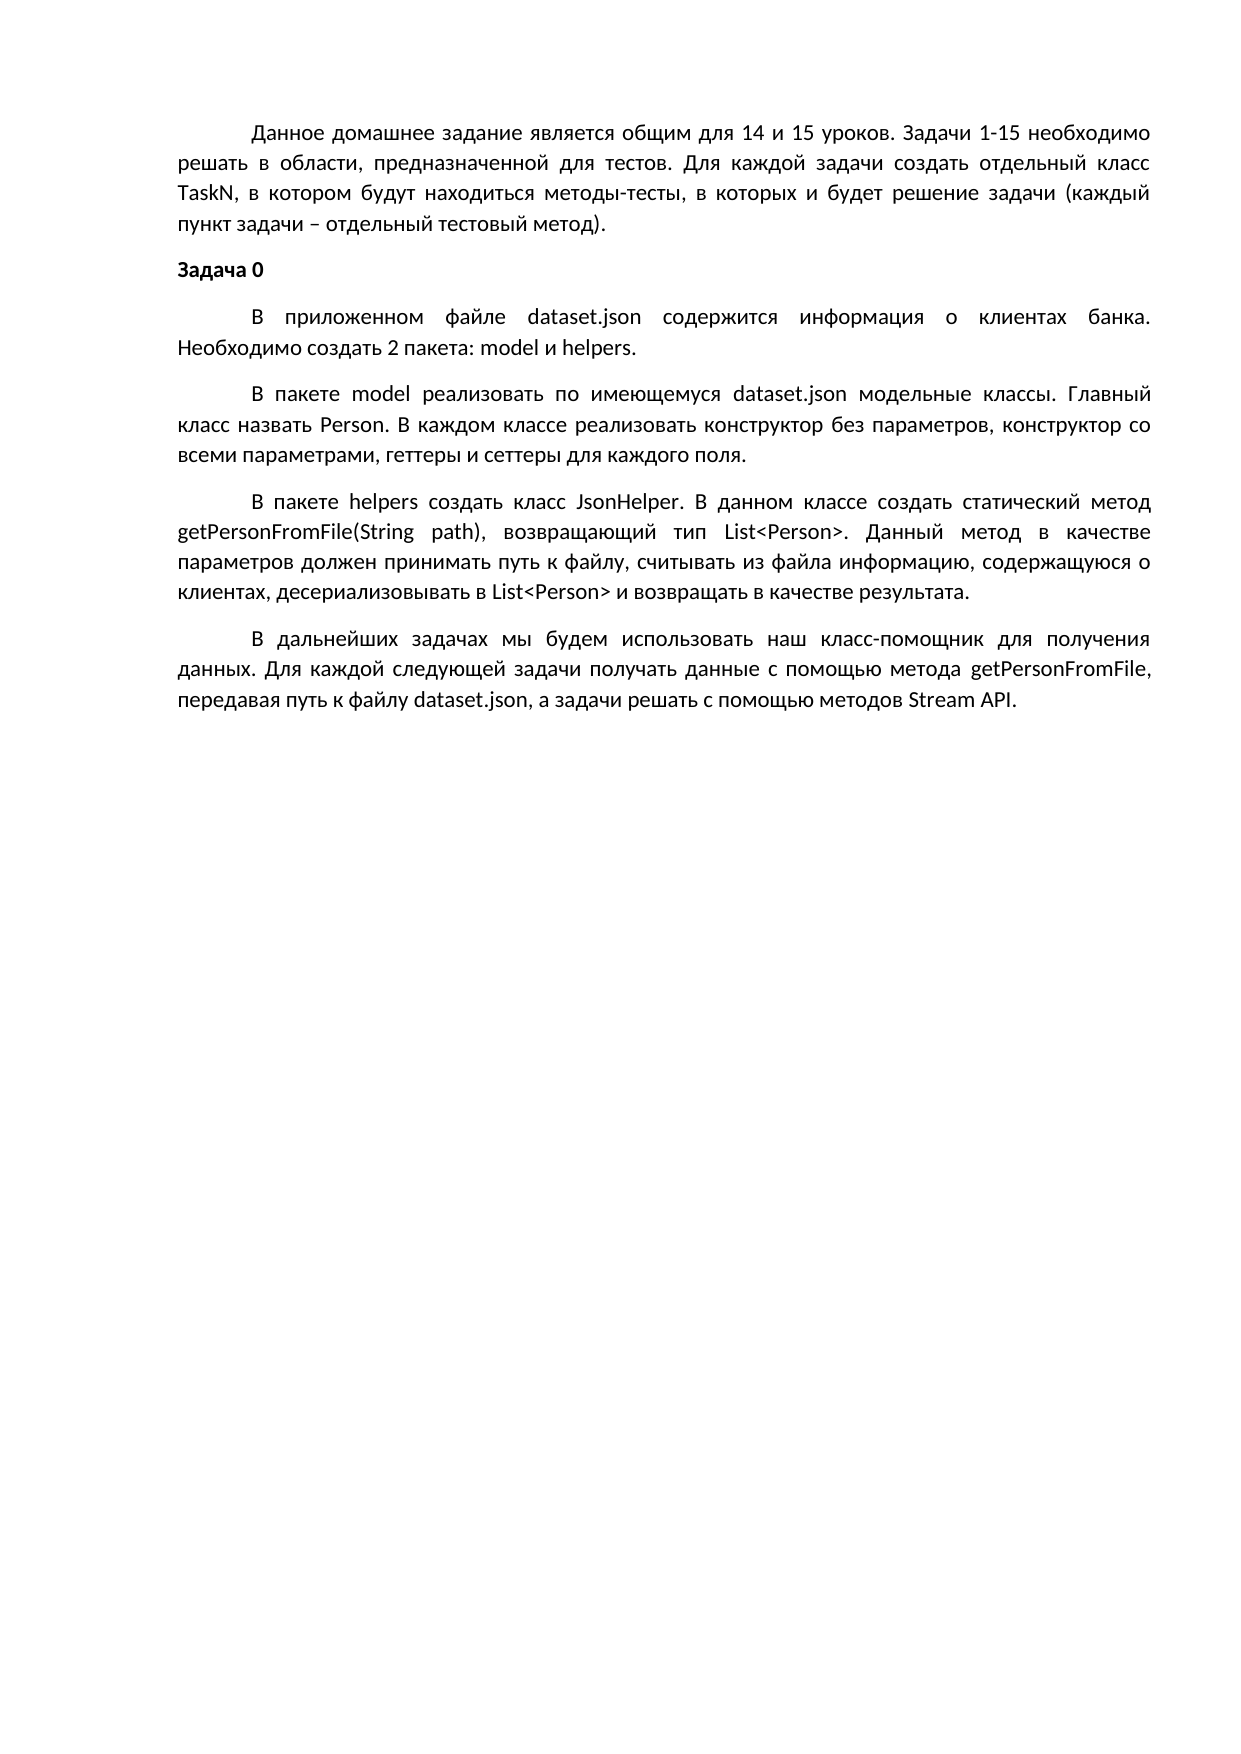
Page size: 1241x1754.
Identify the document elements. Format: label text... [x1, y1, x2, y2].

text В приложенном файле dataset.json содержится информация о клиентах банка. Необходимо создать 2 пакета: model и helpers. [177, 302, 1152, 361]
text В пакете helpers создать класс JsonHelper. В данном классе создать статический метод getPersonFromFile(String path), возвращающий тип List<Person>. Данный метод в качестве параметров должен принимать путь к файлу, считывать из файла информацию, содержащуюся о клиентах, десериализовывать в List<Person> и возвращать в качестве результата. [177, 487, 1152, 606]
text Данное домашнее задание является общим для 14 и 15 уроков. Задачи 1-15 необходимо решать в области, предназначенной для тестов. Для каждой задачи создать отдельный класс TaskN, в котором будут находиться методы-тесты, в которых и будет решение задачи (каждый пункт задачи – отдельный тестовый метод). [177, 118, 1152, 237]
text Задача 0 [177, 256, 1152, 284]
text В пакете model реализовать по имеющемуся dataset.json модельные классы. Главный класс назвать Person. В каждом классе реализовать конструктор без параметров, конструктор со всеми параметрами, геттеры и сеттеры для каждого поля. [177, 379, 1152, 468]
text В дальнейших задачах мы будем использовать наш класс-помощник для получения данных. Для каждой следующей задачи получать данные с помощью метода getPersonFromFile, передавая путь к файлу dataset.json, а задачи решать с помощью методов Stream API. [177, 624, 1152, 713]
